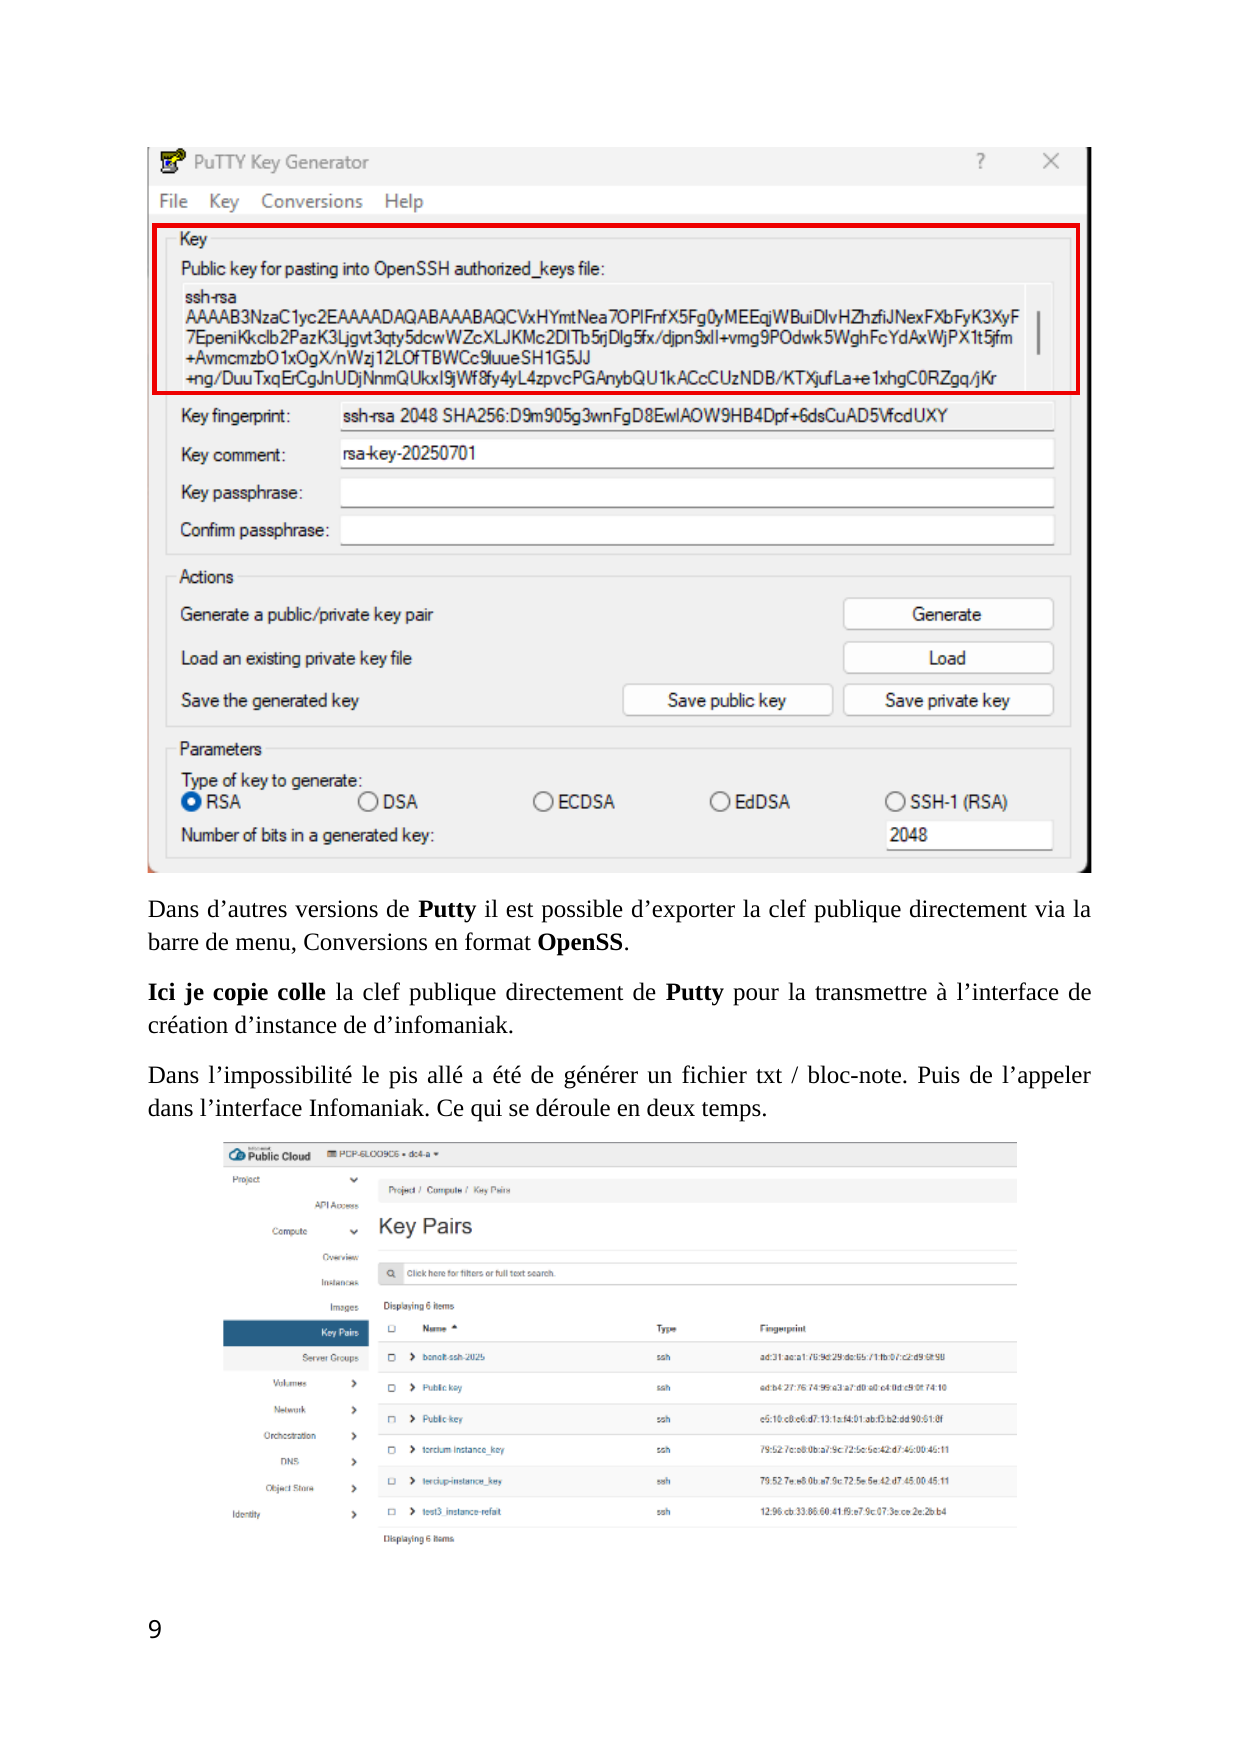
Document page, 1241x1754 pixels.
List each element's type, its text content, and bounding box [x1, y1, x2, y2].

text Dans d’autres versions de Putty il est possible d’exporter la clef publique directement via la barre de menu, Conversions en format OpenSS. [148, 894, 1093, 956]
text Ici je copie colle la clef publique directement de Putty pour la transmettre à l’interface de création d’instance de d’infomaniak. [148, 977, 1093, 1039]
picture [223, 1142, 1017, 1566]
picture [147, 147, 1092, 873]
text Dans l’impossibilité le pis allé a été de générer un fichier txt / bloc-note. Puis de l’appeler dans l’interface Infomaniak. Ce qui se déroule en deux temps. [148, 1060, 1093, 1122]
